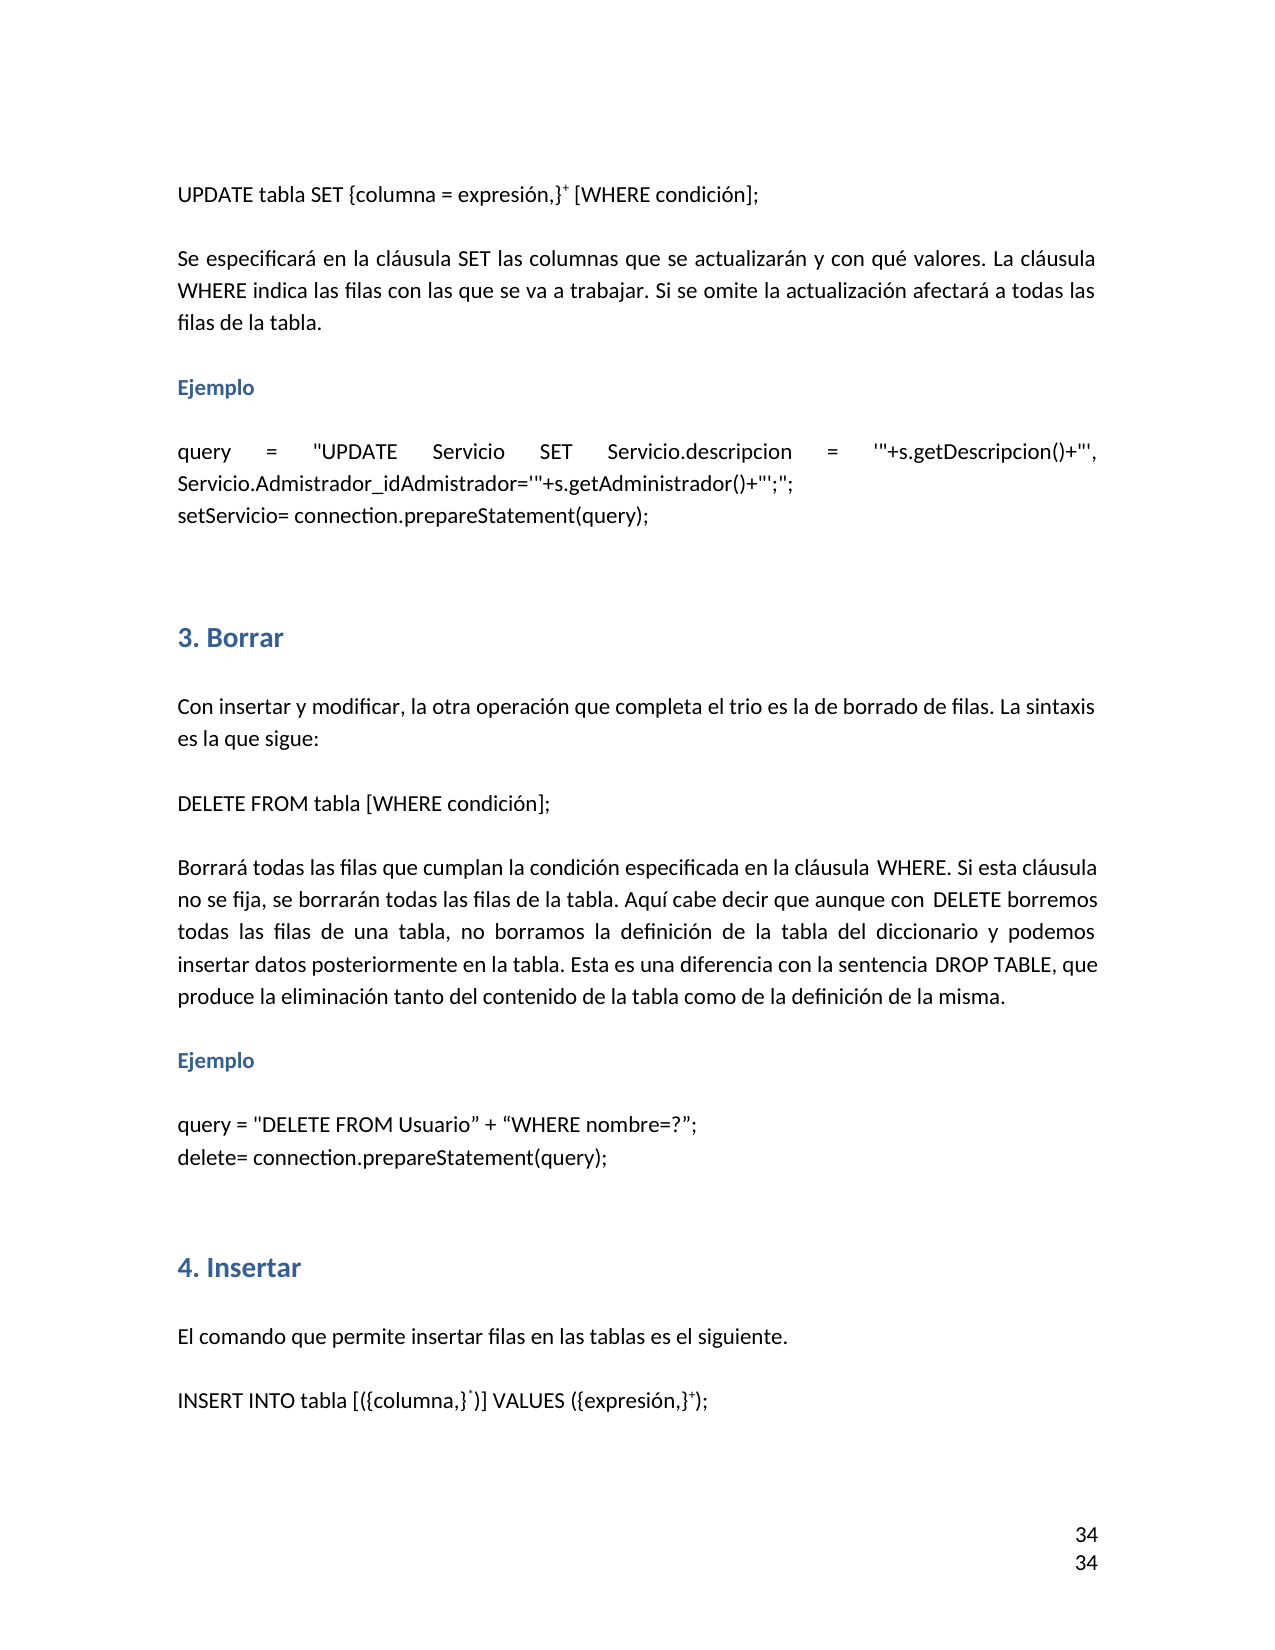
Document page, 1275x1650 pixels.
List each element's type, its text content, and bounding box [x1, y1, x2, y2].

text El comando que permite insertar filas en las tablas es el siguiente. [177, 1322, 1098, 1350]
text query = "DELETE FROM Usuario” + “WHERE nombre=?”; [177, 1111, 1098, 1139]
text Se especificará en la cláusula SET las columnas que se actualizarán y con qué valores. La cláusula WHERE indica las filas con las que se va a trabajar. Si se omite la actualización afectará a todas las filas de la tabla. [177, 244, 1098, 337]
text DELETE FROM tabla [WHERE condición]; [177, 789, 1098, 817]
subtitle 4. Insertar [177, 1249, 1098, 1284]
text UPDATE tabla SET {columna = expresión,}+ [WHERE condición]; [177, 180, 1098, 208]
text INSERT INTO tabla [({columna,}*)] VALUES ({expresión,}+); [177, 1386, 1098, 1414]
text delete= connection.prepareStatement(query); [177, 1143, 1098, 1171]
subtitle 3. Borrar [177, 619, 1098, 655]
text Ejemplo [177, 373, 1098, 401]
text Con insertar y modificar, la otra operación que completa el trio es la de borrado de filas. La sintaxis es la que sigue: [177, 692, 1098, 752]
text Ejemplo [177, 1046, 1098, 1074]
text Borrará todas las filas que cumplan la condición especificada en la cláusula WHERE. Si esta cláusula no se fija, se borrarán todas las filas de la tabla. Aquí cabe decir que aunque con DELETE borremos todas las filas de una tabla, no borramos la definición de la tabla del diccionario y podemos insertar datos posteriormente en la tabla. Esta es una diferencia con la sentencia DROP TABLE, que produce la eliminación tanto del contenido de la tabla como de la definición de la misma. [177, 853, 1098, 1010]
text setServicio= connection.prepareStatement(query); [177, 502, 1098, 530]
text query = "UPDATE Servicio SET Servicio.descripcion = '"+s.getDescripcion()+"', Servicio.Admistrador_idAdmistrador='"+s.getAdministrador()+"';"; [177, 437, 1098, 497]
